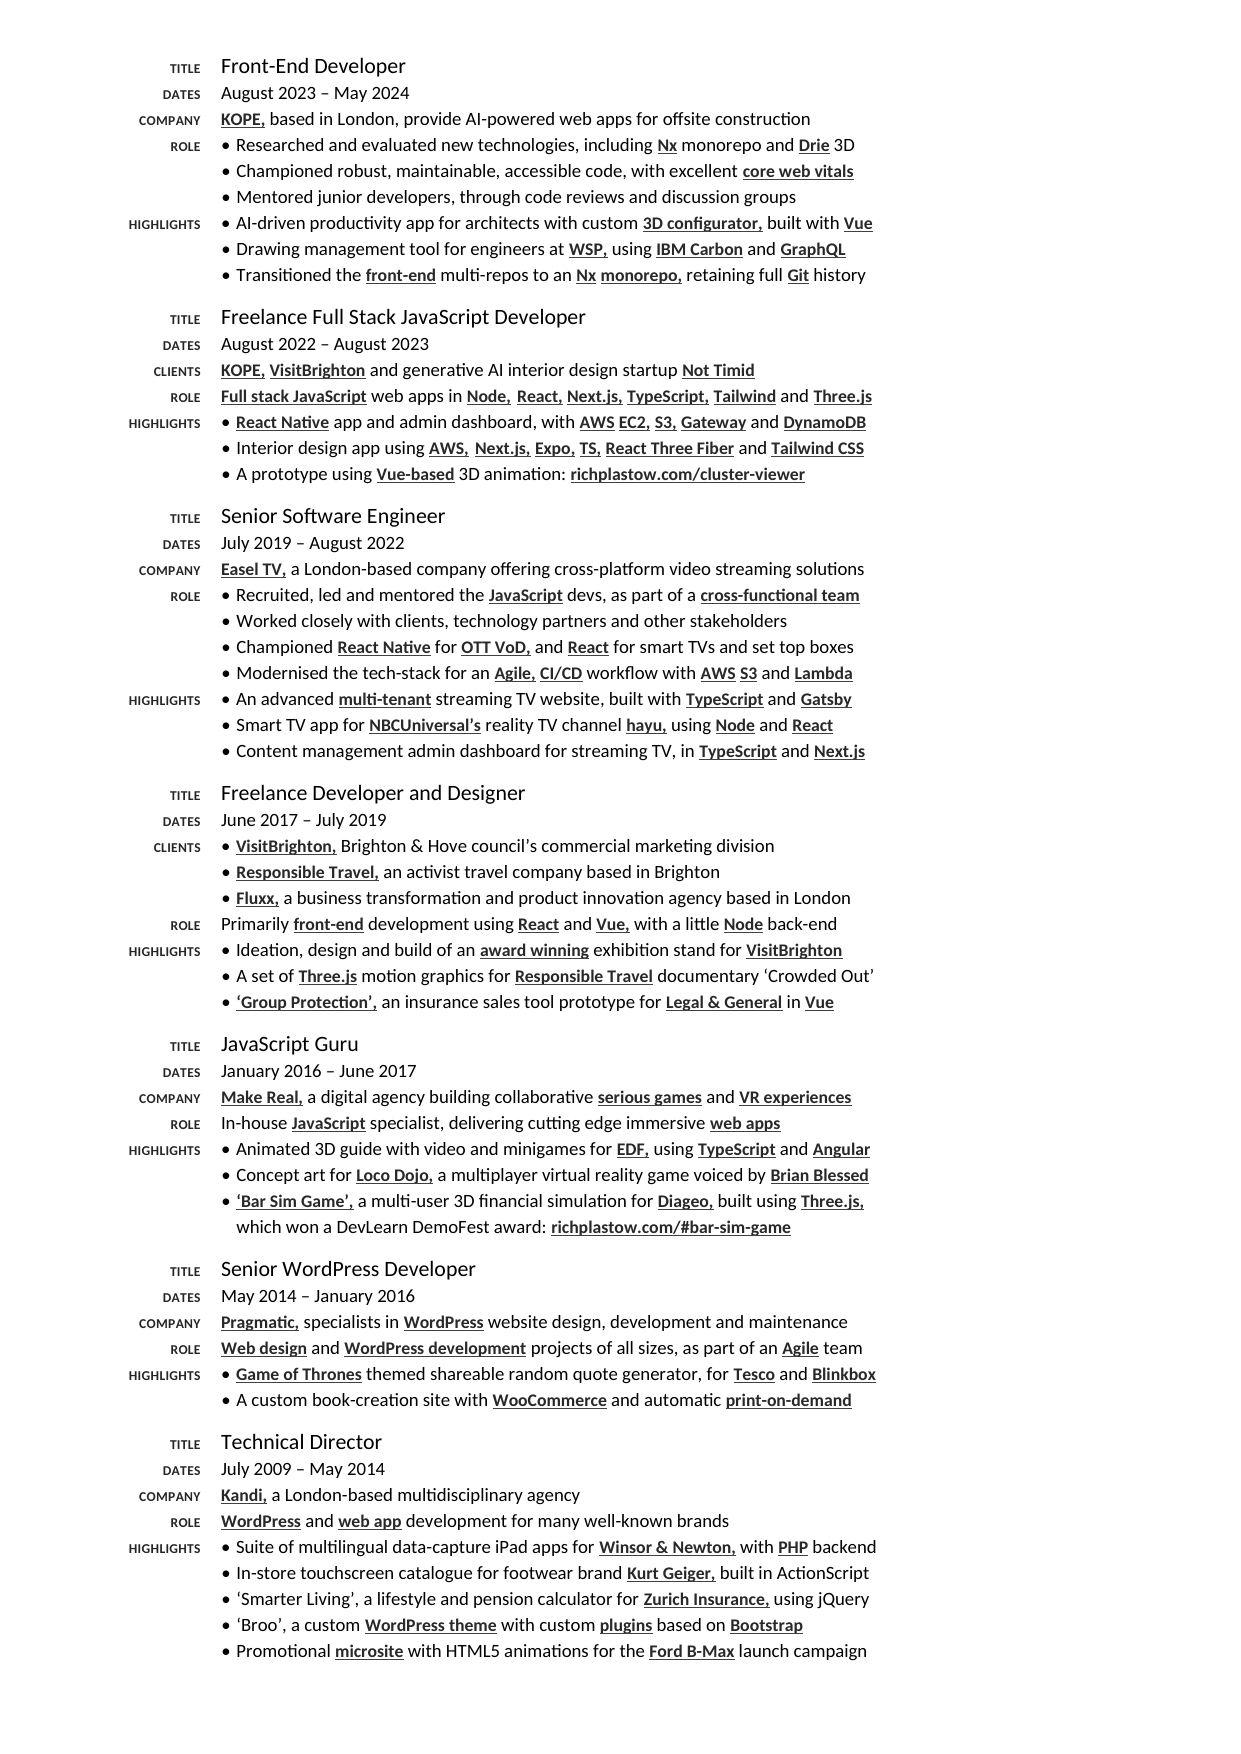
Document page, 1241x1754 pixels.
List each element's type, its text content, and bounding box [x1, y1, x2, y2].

text HIGHLIGHTS • Game of Thrones themed shareable random quote generator, for Tesco and Blinkbox [71, 1360, 1110, 1386]
text • Mentored junior developers, through code reviews and discussion groups [220, 183, 1228, 209]
text • Promotional microsite with HTML5 animations for the Ford B-Max launch campaign [220, 1637, 1228, 1663]
text HIGHLIGHTS • Ideation, design and build of an award winning exhibition stand for VisitBrighton [71, 936, 1110, 962]
text ROLE Full stack JavaScript web apps in Node, React, Next.js, TypeScript, Tailwind and Three.js [71, 382, 1110, 408]
text ROLE In-house JavaScript specialist, delivering cutting edge immersive web apps [71, 1109, 1110, 1135]
text DATES May 2014 – January 2016 [71, 1282, 1228, 1308]
text • ‘Smarter Living’, a lifestyle and pension calculator for Zurich Insurance, using jQuery [220, 1585, 1228, 1611]
text • Concept art for Loco Dojo, a multiplayer virtual reality game voiced by Brian Blessed [220, 1161, 1228, 1187]
text • Drawing management tool for engineers at WSP, using IBM Carbon and GraphQL [220, 235, 1228, 261]
text HIGHLIGHTS • An advanced multi-tenant streaming TV website, built with TypeScript and Gatsby [71, 685, 1110, 711]
text ROLE • Researched and evaluated new technologies, including Nx monorepo and Drie 3D [71, 131, 1110, 157]
text • A set of Three.js motion graphics for Responsible Travel documentary ‘Crowded Out’ [220, 962, 1228, 988]
text • A prototype using Vue-based 3D animation: richplastow.com/cluster-viewer [220, 460, 1228, 486]
text HIGHLIGHTS • Suite of multilingual data-capture iPad apps for Winsor & Newton, with PHP backend [71, 1533, 1110, 1559]
text ROLE WordPress and web app development for many well-known brands [71, 1507, 1110, 1533]
text ROLE Primarily front-end development using React and Vue, with a little Node back-end [71, 910, 1110, 936]
text COMPANY Pragmatic, specialists in WordPress website design, development and maintenance [71, 1308, 1228, 1334]
text • Fluxx, a business transformation and product innovation agency based in London [220, 884, 1228, 910]
text TITLE JavaScript Guru [71, 1031, 1228, 1057]
text HIGHLIGHTS • React Native app and admin dashboard, with AWS EC2, S3, Gateway and DynamoDB [71, 408, 1110, 434]
text • Modernised the tech-stack for an Agile, CI/CD workflow with AWS S3 and Lambda [220, 659, 1228, 685]
text TITLE Technical Director [71, 1428, 1228, 1454]
text CLIENTS KOPE, VisitBrighton and generative AI interior design startup Not Timid [71, 356, 1110, 382]
title TITLE Senior WordPress Developer [71, 1256, 1228, 1282]
text TITLE Freelance Full Stack JavaScript Developer [71, 303, 1228, 329]
text • ‘Bar Sim Game’, a multi-user 3D financial simulation for Diageo, built using Three.js, which won a DevLearn DemoFest award: richplastow.com/#bar-sim-game [220, 1187, 1228, 1239]
text DATES June 2017 – July 2019 [71, 806, 1228, 832]
text • Transitioned the front-end multi-repos to an Nx monorepo, retaining full Git history [220, 261, 1228, 287]
text DATES August 2023 – May 2024 [71, 78, 1228, 104]
text • ‘Group Protection’, an insurance sales tool prototype for Legal & General in Vue [220, 988, 1228, 1014]
text DATES July 2019 – August 2022 [71, 528, 1228, 554]
text • Content management admin dashboard for streaming TV, in TypeScript and Next.js [220, 737, 1228, 763]
text • ‘Broo’, a custom WordPress theme with custom plugins based on Bootstrap [220, 1611, 1228, 1637]
text COMPANY Kandi, a London-based multidisciplinary agency [71, 1481, 1228, 1507]
text DATES January 2016 – June 2017 [71, 1057, 1228, 1083]
text COMPANY Make Real, a digital agency building collaborative serious games and VR experiences [71, 1083, 1228, 1109]
text • Interior design app using AWS, Next.js, Expo, TS, React Three Fiber and Tailwind CSS [220, 434, 1228, 460]
text • A custom book-creation site with WooCommerce and automatic print-on-demand [220, 1386, 1228, 1412]
text HIGHLIGHTS • Animated 3D guide with video and minigames for EDF, using TypeScript and Angular [71, 1135, 1110, 1161]
text TITLE Front-End Developer [71, 52, 1228, 78]
text COMPANY Easel TV, a London-based company offering cross-platform video streaming solutions [71, 554, 1228, 581]
text DATES August 2022 – August 2023 [71, 329, 1228, 356]
text • Responsible Travel, an activist travel company based in Brighton [220, 858, 1228, 884]
text • Championed React Native for OTT VoD, and React for smart TVs and set top boxes [220, 633, 1228, 659]
text CLIENTS • VisitBrighton, Brighton & Hove council’s commercial marketing division [71, 832, 1110, 858]
text • Worked closely with clients, technology partners and other stakeholders [220, 607, 1228, 633]
text COMPANY KOPE, based in London, provide AI-powered web apps for offsite construction [71, 104, 1228, 131]
text • In-store touchscreen catalogue for footwear brand Kurt Geiger, built in ActionScript [220, 1559, 1228, 1585]
text • Smart TV app for NBCUniversal’s reality TV channel hayu, using Node and React [220, 711, 1228, 737]
text • Championed robust, maintainable, accessible code, with excellent core web vitals [220, 157, 1228, 183]
text DATES July 2009 – May 2014 [71, 1454, 1228, 1481]
text ROLE • Recruited, led and mentored the JavaScript devs, as part of a cross-functional team [71, 581, 1110, 607]
text HIGHLIGHTS • AI-driven productivity app for architects with custom 3D configurator, built with Vue [71, 209, 1110, 235]
text TITLE Freelance Developer and Designer [71, 779, 1228, 806]
text ROLE Web design and WordPress development projects of all sizes, as part of an Agile team [71, 1334, 1110, 1360]
text TITLE Senior Software Engineer [71, 502, 1228, 528]
